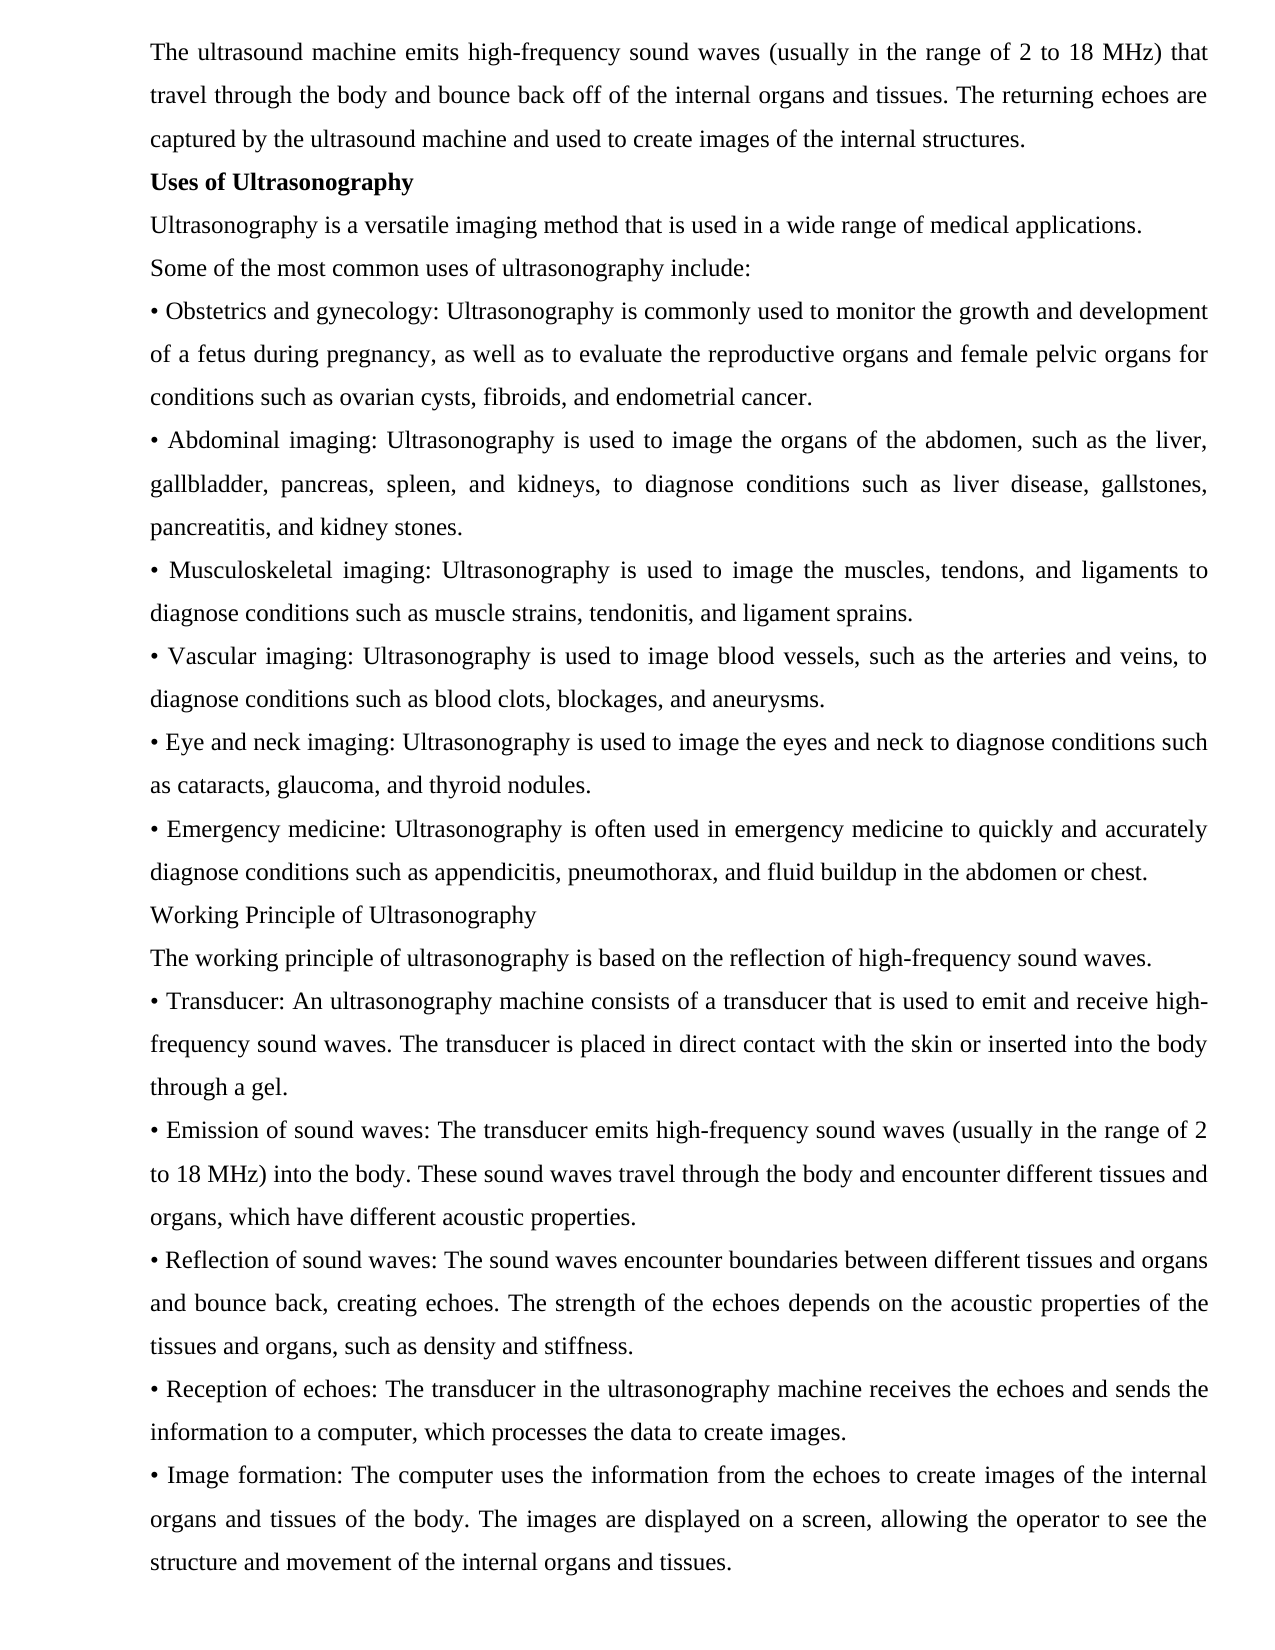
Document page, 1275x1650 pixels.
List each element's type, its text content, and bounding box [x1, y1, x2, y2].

list • Musculoskeletal imaging: Ultrasonography is used to image the muscles, tendons, and ligaments to diagnose conditions such as muscle strains, tendonitis, and ligament sprains. [150, 555, 1209, 627]
list Uses of Ultrasonography [150, 167, 1209, 196]
list • Emergency medicine: Ultrasonography is often used in emergency medicine to quickly and accurately diagnose conditions such as appendicitis, pneumothorax, and fluid buildup in the abdomen or chest. [150, 814, 1209, 886]
list • Transducer: An ultrasonography machine consists of a transducer that is used to emit and receive high-frequency sound waves. The transducer is placed in direct contact with the skin or inserted into the body through a gel. [150, 986, 1209, 1101]
list Working Principle of Ultrasonography [150, 900, 1209, 929]
list Ultrasonography is a versatile imaging method that is used in a wide range of medical applications. [150, 210, 1209, 239]
list • Reception of echoes: The transducer in the ultrasonography machine receives the echoes and sends the information to a computer, which processes the data to create images. [150, 1374, 1209, 1446]
list The working principle of ultrasonography is based on the reflection of high-frequency sound waves. [150, 943, 1209, 972]
list • Emission of sound waves: The transducer emits high-frequency sound waves (usually in the range of 2 to 18 MHz) into the body. These sound waves travel through the body and encounter different tissues and organs, which have different acoustic properties. [150, 1116, 1209, 1231]
list Some of the most common uses of ultrasonography include: [150, 253, 1209, 282]
list • Obstetrics and gynecology: Ultrasonography is commonly used to monitor the growth and development of a fetus during pregnancy, as well as to evaluate the reproductive organs and female pelvic organs for conditions such as ovarian cysts, fibroids, and endometrial cancer. [150, 296, 1209, 411]
list • Reflection of sound waves: The sound waves encounter boundaries between different tissues and organs and bounce back, creating echoes. The strength of the echoes depends on the acoustic properties of the tissues and organs, such as density and stiffness. [150, 1245, 1209, 1360]
list The ultrasound machine emits high-frequency sound waves (usually in the range of 2 to 18 MHz) that travel through the body and bounce back off of the internal organs and tissues. The returning echoes are captured by the ultrasound machine and used to create images of the internal structures. [150, 37, 1209, 152]
list • Vascular imaging: Ultrasonography is used to image blood vessels, such as the arteries and veins, to diagnose conditions such as blood clots, blockages, and aneurysms. [150, 641, 1209, 713]
list • Eye and neck imaging: Ultrasonography is used to image the eyes and neck to diagnose conditions such as cataracts, glaucoma, and thyroid nodules. [150, 727, 1209, 799]
list • Image formation: The computer uses the information from the echoes to create images of the internal organs and tissues of the body. The images are displayed on a screen, allowing the operator to see the structure and movement of the internal organs and tissues. [150, 1461, 1209, 1576]
list • Abdominal imaging: Ultrasonography is used to image the organs of the abdomen, such as the liver, gallbladder, pancreas, spleen, and kidneys, to diagnose conditions such as liver disease, gallstones, pancreatitis, and kidney stones. [150, 426, 1209, 541]
